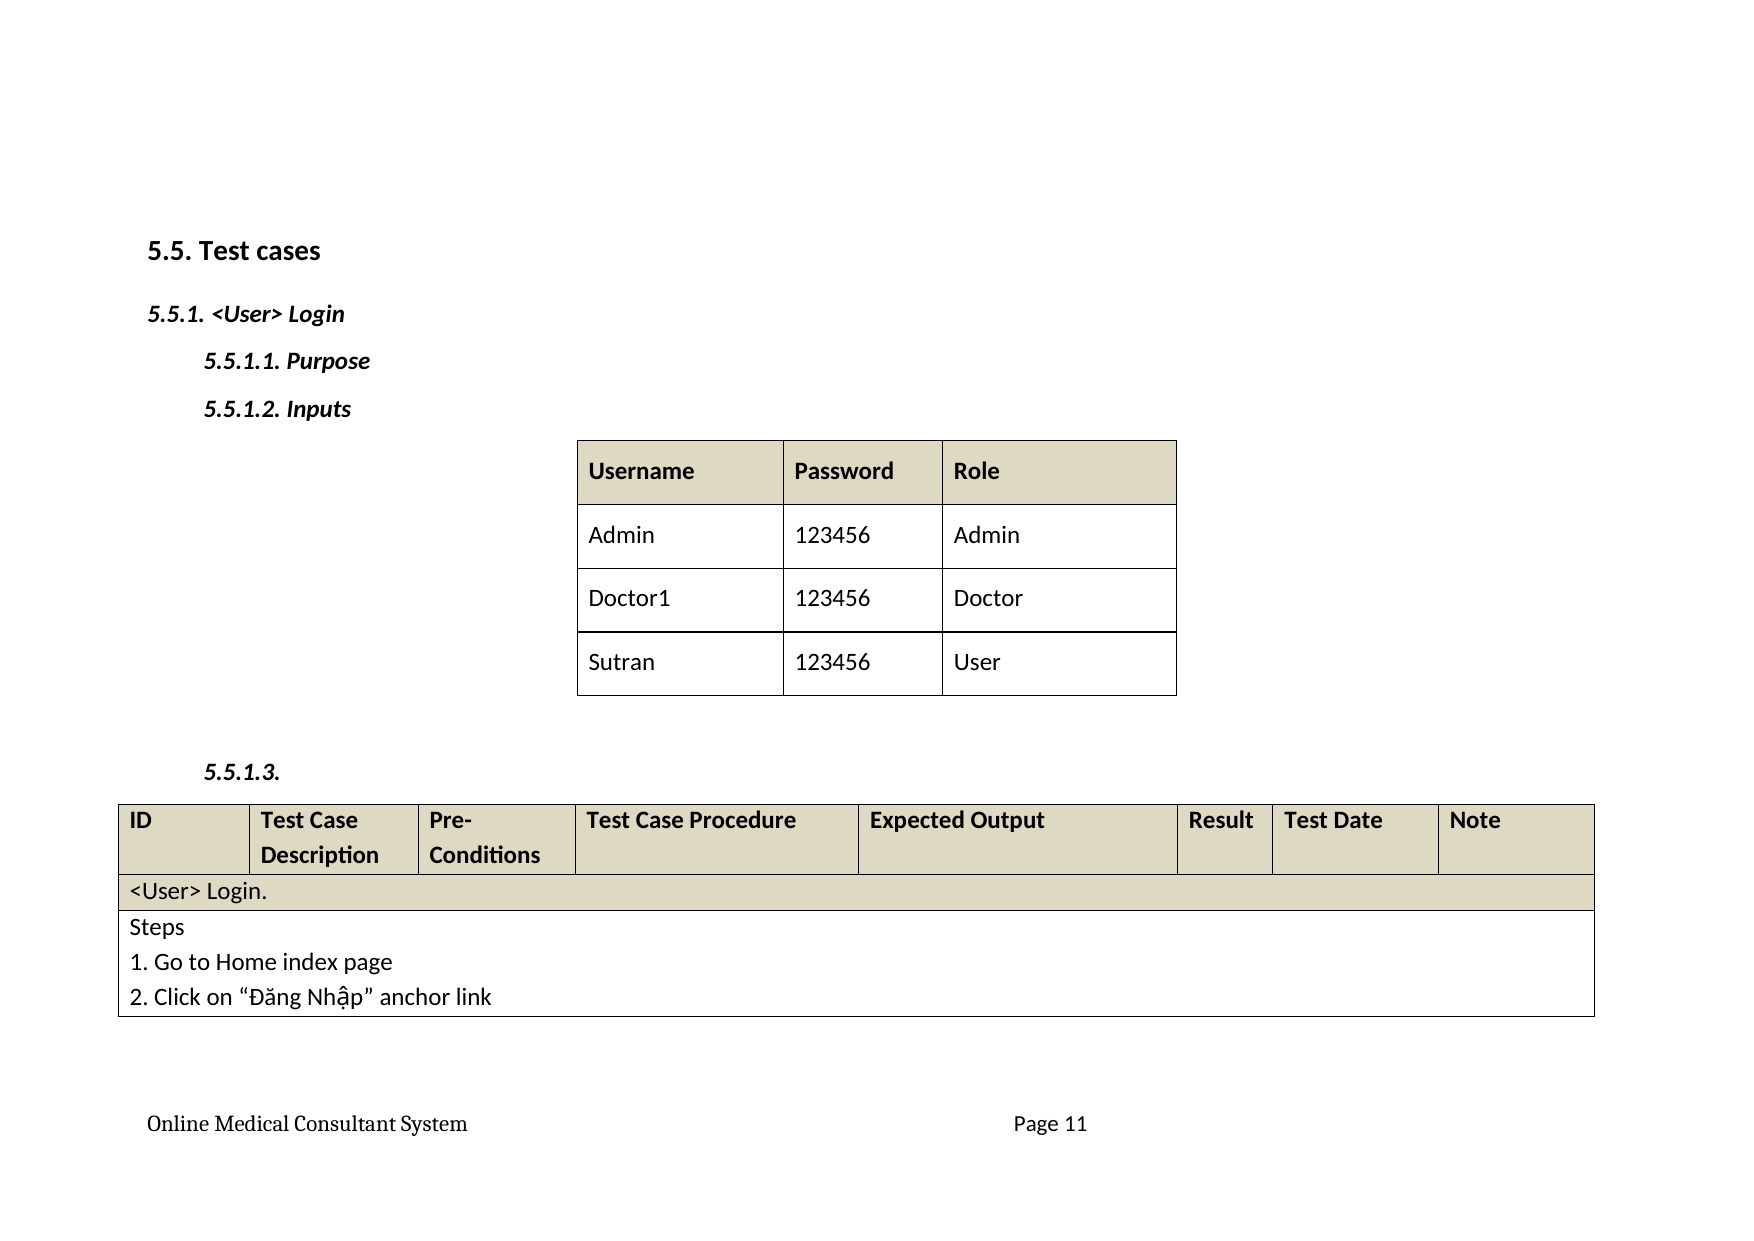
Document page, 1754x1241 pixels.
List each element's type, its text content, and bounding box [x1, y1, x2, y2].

table_cell 123456 [784, 505, 942, 568]
table_cell User [943, 633, 1176, 695]
table_header Note [1439, 805, 1594, 874]
table_header Test Case Procedure [576, 805, 858, 874]
subtitle Inputs [203, 393, 1607, 423]
table_cell Steps 1. Go to Home index page 2. Click on “Đăng Nhập” anchor link [119, 911, 1594, 1016]
table_cell Sutran [578, 633, 783, 695]
subtitle <User> Login [147, 298, 1607, 328]
table_header Result [1178, 805, 1272, 874]
table_header Password [784, 441, 942, 504]
table_cell Admin [578, 505, 783, 568]
table_header Username [578, 441, 783, 504]
table_header Expected Output [859, 805, 1177, 874]
subtitle Test cases [147, 232, 1607, 268]
table_header Pre-Conditions [419, 805, 575, 874]
table_header Role [943, 441, 1176, 504]
table_header ID [119, 805, 249, 874]
subtitle Purpose [203, 345, 1607, 376]
table_cell 123456 [784, 569, 942, 631]
table_header Test Case Description [250, 805, 418, 874]
table_cell <User> Login. [119, 875, 1594, 910]
table_cell Doctor [943, 569, 1176, 631]
table_cell Doctor1 [578, 569, 783, 631]
table_cell 123456 [784, 633, 942, 695]
table_cell Admin [943, 505, 1176, 568]
table_header Test Date [1273, 805, 1438, 874]
